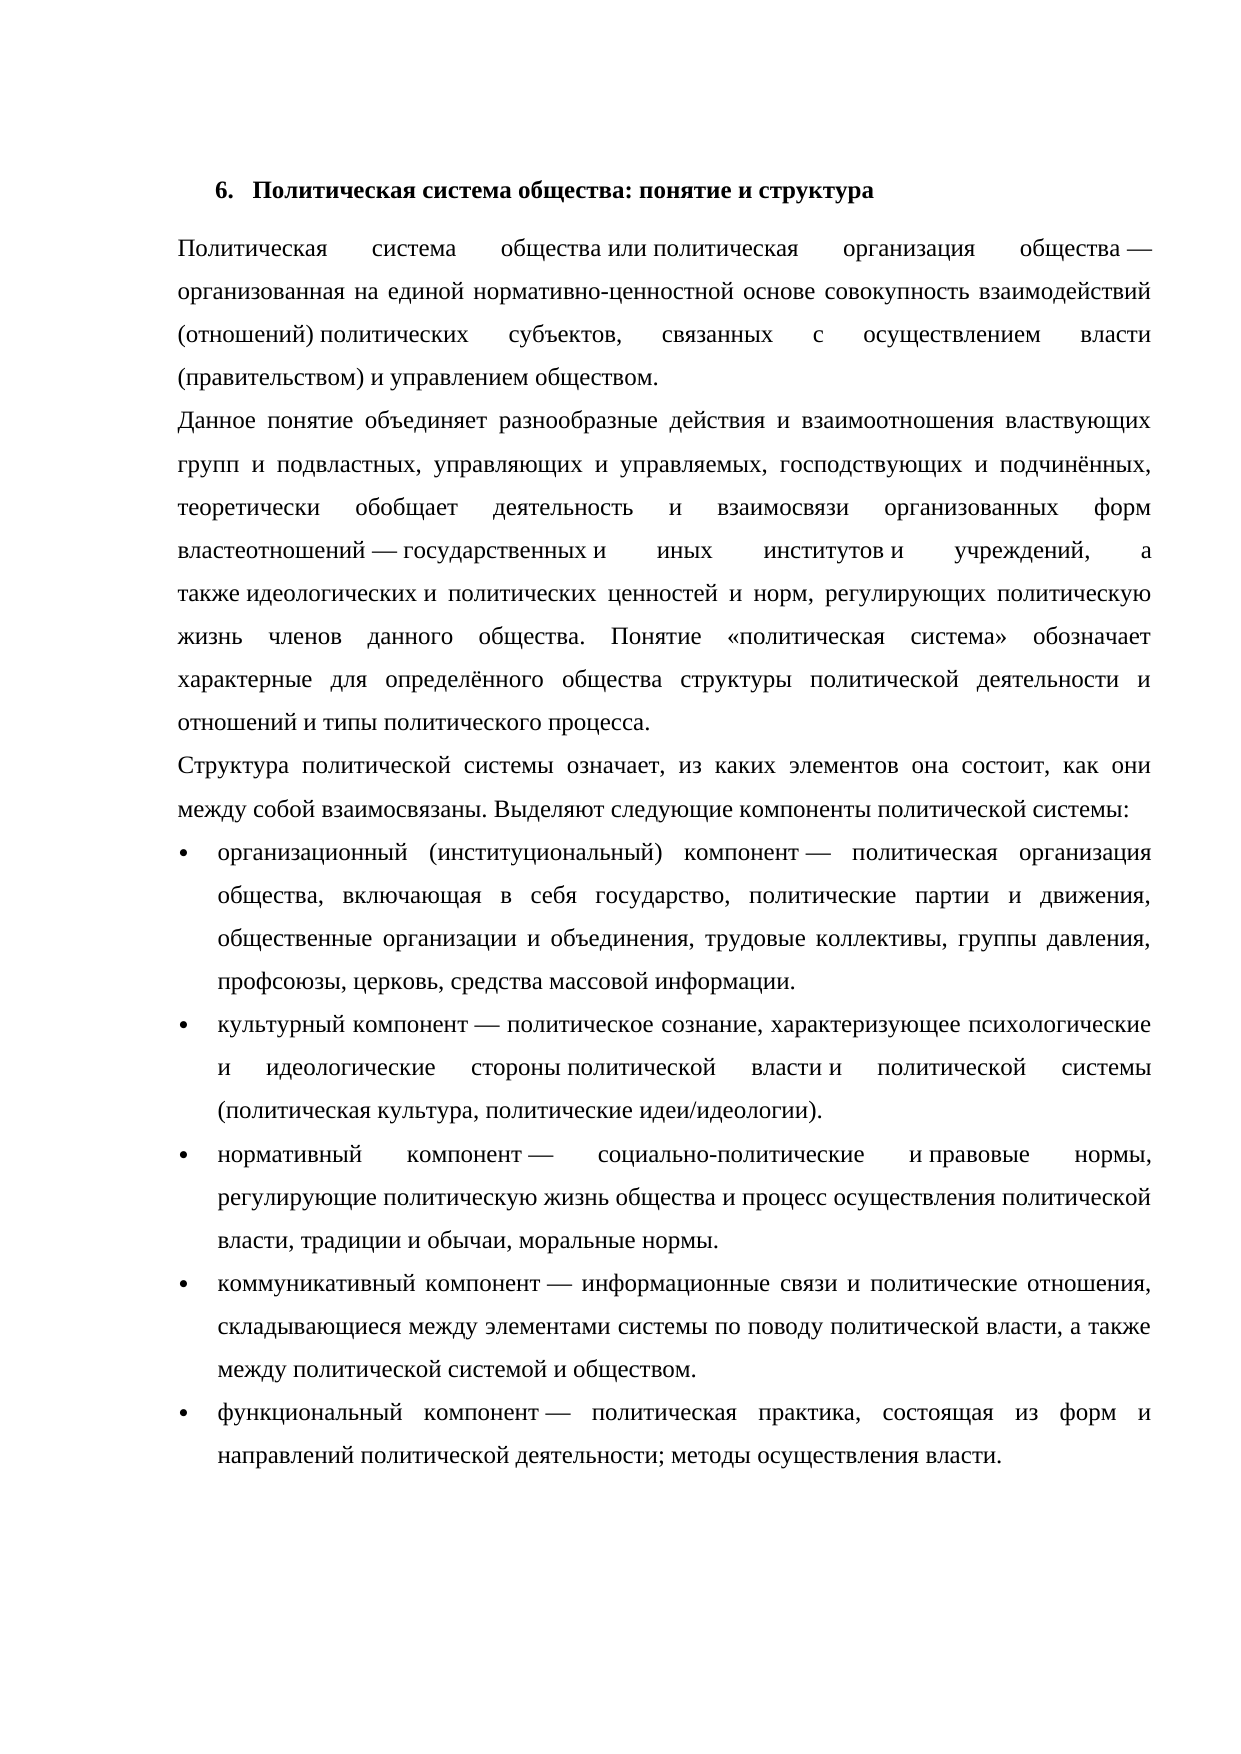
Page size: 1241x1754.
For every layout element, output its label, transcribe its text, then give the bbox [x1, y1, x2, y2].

list Политическая система общества: понятие и структура [215, 176, 1152, 204]
list организационный (институциональный) компонент — политическая организация общества, включающая в себя государство, политические партии и движения, общественные организации и объединения, трудовые коллективы, группы давления, профсоюзы, церковь, средства массовой информации. [180, 837, 1152, 995]
list нормативный компонент — социально-политические и правовые нормы, регулирующие политическую жизнь общества и процесс осуществления политической власти, традиции и обычаи, моральные нормы. [180, 1139, 1152, 1254]
text Политическая система общества или политическая организация общества — организованная на единой нормативно-ценностной основе совокупность взаимодействий (отношений) политических субъектов, связанных с осуществлением власти (правительством) и управлением обществом. [177, 233, 1152, 391]
text Структура политической системы означает, из каких элементов она состоит, как они между собой взаимосвязаны. Выделяют следующие компоненты политической системы: [177, 751, 1152, 822]
list коммуникативный компонент — информационные связи и политические отношения, складывающиеся между элементами системы по поводу политической власти, а также между политической системой и обществом. [180, 1268, 1152, 1383]
list культурный компонент — политическое сознание, характеризующее психологические и идеологические стороны политической власти и политической системы (политическая культура, политические идеи/идеологии). [180, 1009, 1152, 1124]
list функциональный компонент — политическая практика, состоящая из форм и направлений политической деятельности; методы осуществления власти. [180, 1397, 1152, 1469]
text Данное понятие объединяет разнообразные действия и взаимоотношения властвующих групп и подвластных, управляющих и управляемых, господствующих и подчинённых, теоретически обобщает деятельность и взаимосвязи организованных форм властеотношений — государственных и иных институтов и учреждений, а также идеологических и политических ценностей и норм, регулирующих политическую жизнь членов данного общества. Понятие «политическая система» обозначает характерные для определённого общества структуры политической деятельности и отношений и типы политического процесса. [177, 406, 1152, 736]
